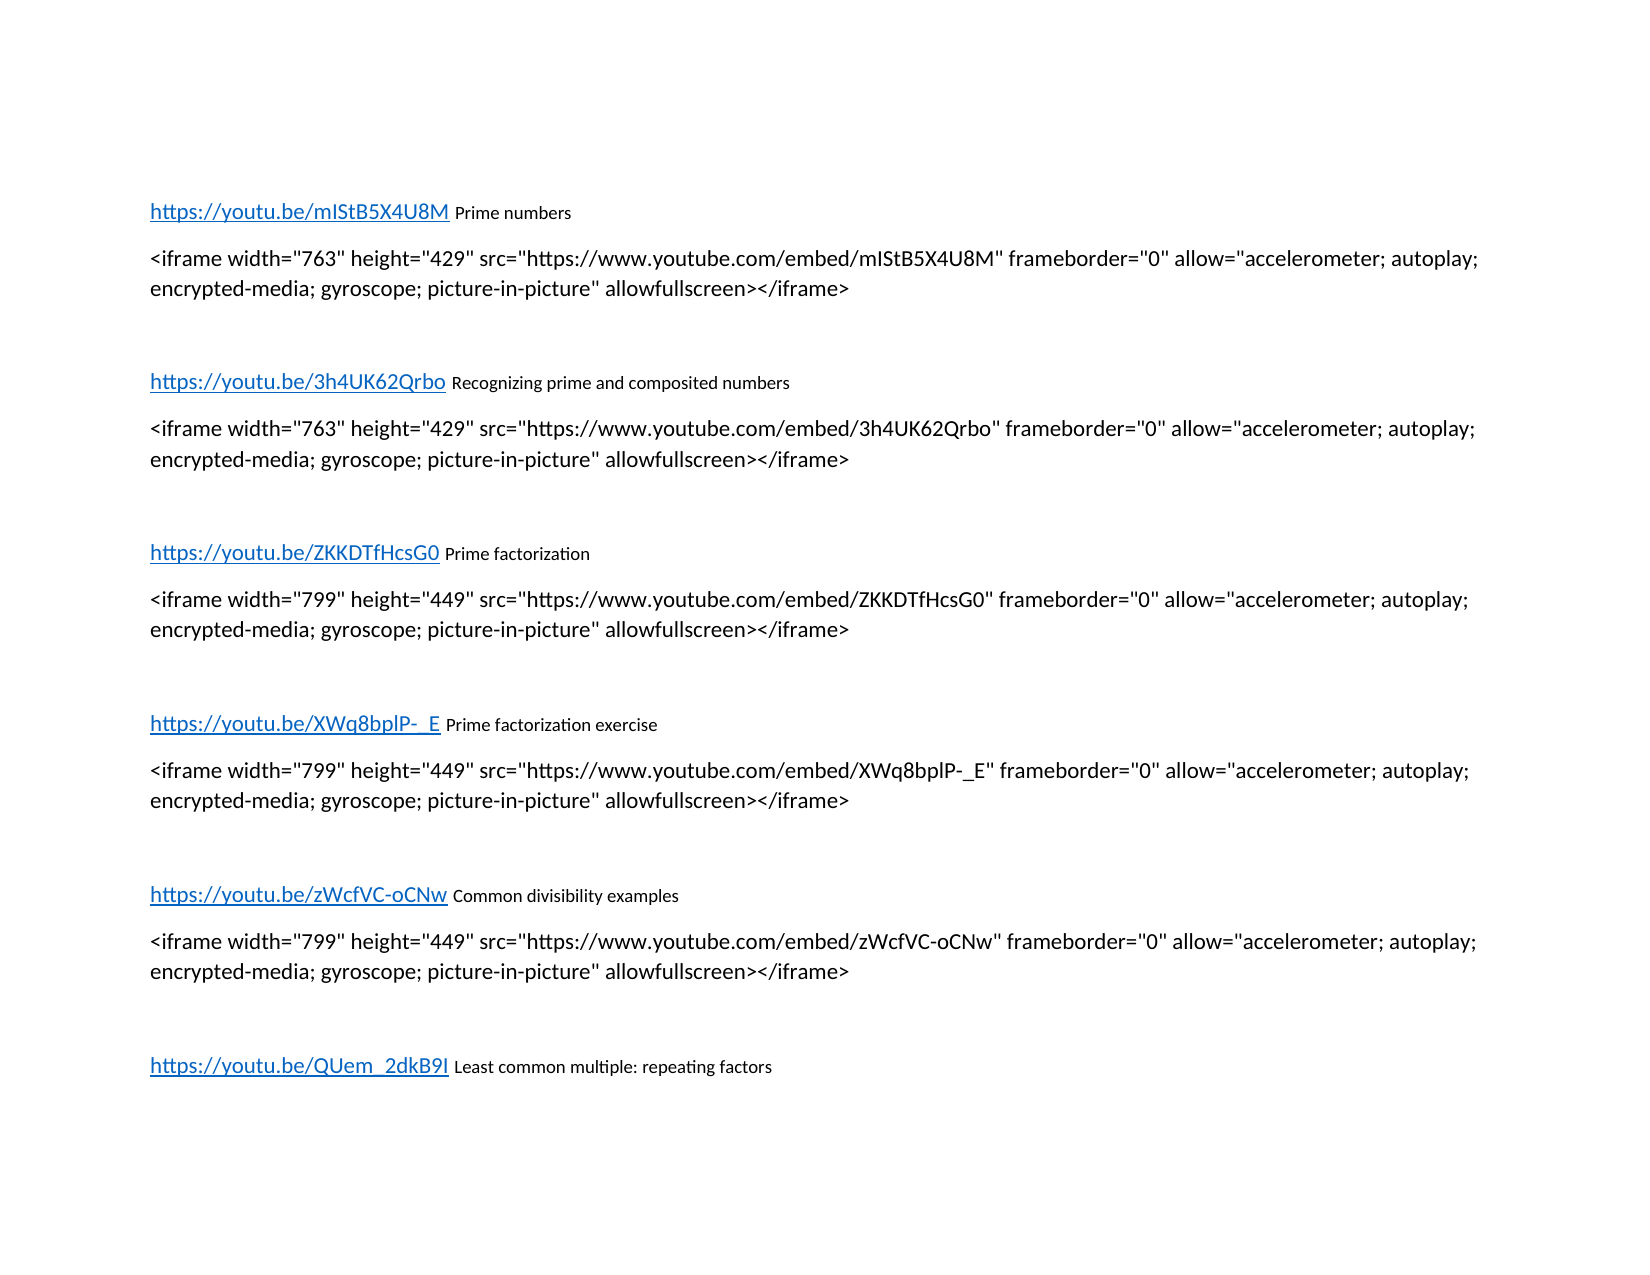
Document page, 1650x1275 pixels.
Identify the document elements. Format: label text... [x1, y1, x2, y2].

text https://youtu.be/XWq8bplP-_E Prime factorization exercise [150, 709, 1500, 737]
text <iframe width="799" height="449" src="https://www.youtube.com/embed/XWq8bplP-_E" frameborder="0" allow="accelerometer; autoplay; encrypted-media; gyroscope; picture-in-picture" allowfullscreen></iframe> [150, 756, 1500, 814]
text <iframe width="799" height="449" src="https://www.youtube.com/embed/ZKKDTfHcsG0" frameborder="0" allow="accelerometer; autoplay; encrypted-media; gyroscope; picture-in-picture" allowfullscreen></iframe> [150, 585, 1500, 644]
text https://youtu.be/zWcfVC-oCNw Common divisibility examples [150, 880, 1500, 908]
text https://youtu.be/3h4UK62Qrbo Recognizing prime and composited numbers [150, 368, 1500, 396]
text https://youtu.be/ZKKDTfHcsG0 Prime factorization [150, 538, 1500, 567]
text https://youtu.be/mIStB5X4U8M Prime numbers [150, 197, 1500, 225]
text <iframe width="799" height="449" src="https://www.youtube.com/embed/zWcfVC-oCNw" frameborder="0" allow="accelerometer; autoplay; encrypted-media; gyroscope; picture-in-picture" allowfullscreen></iframe> [150, 927, 1500, 985]
text https://youtu.be/QUem_2dkB9I Least common multiple: repeating factors [150, 1051, 1500, 1079]
text <iframe width="763" height="429" src="https://www.youtube.com/embed/3h4UK62Qrbo" frameborder="0" allow="accelerometer; autoplay; encrypted-media; gyroscope; picture-in-picture" allowfullscreen></iframe> [150, 414, 1500, 473]
text <iframe width="763" height="429" src="https://www.youtube.com/embed/mIStB5X4U8M" frameborder="0" allow="accelerometer; autoplay; encrypted-media; gyroscope; picture-in-picture" allowfullscreen></iframe> [150, 244, 1500, 302]
